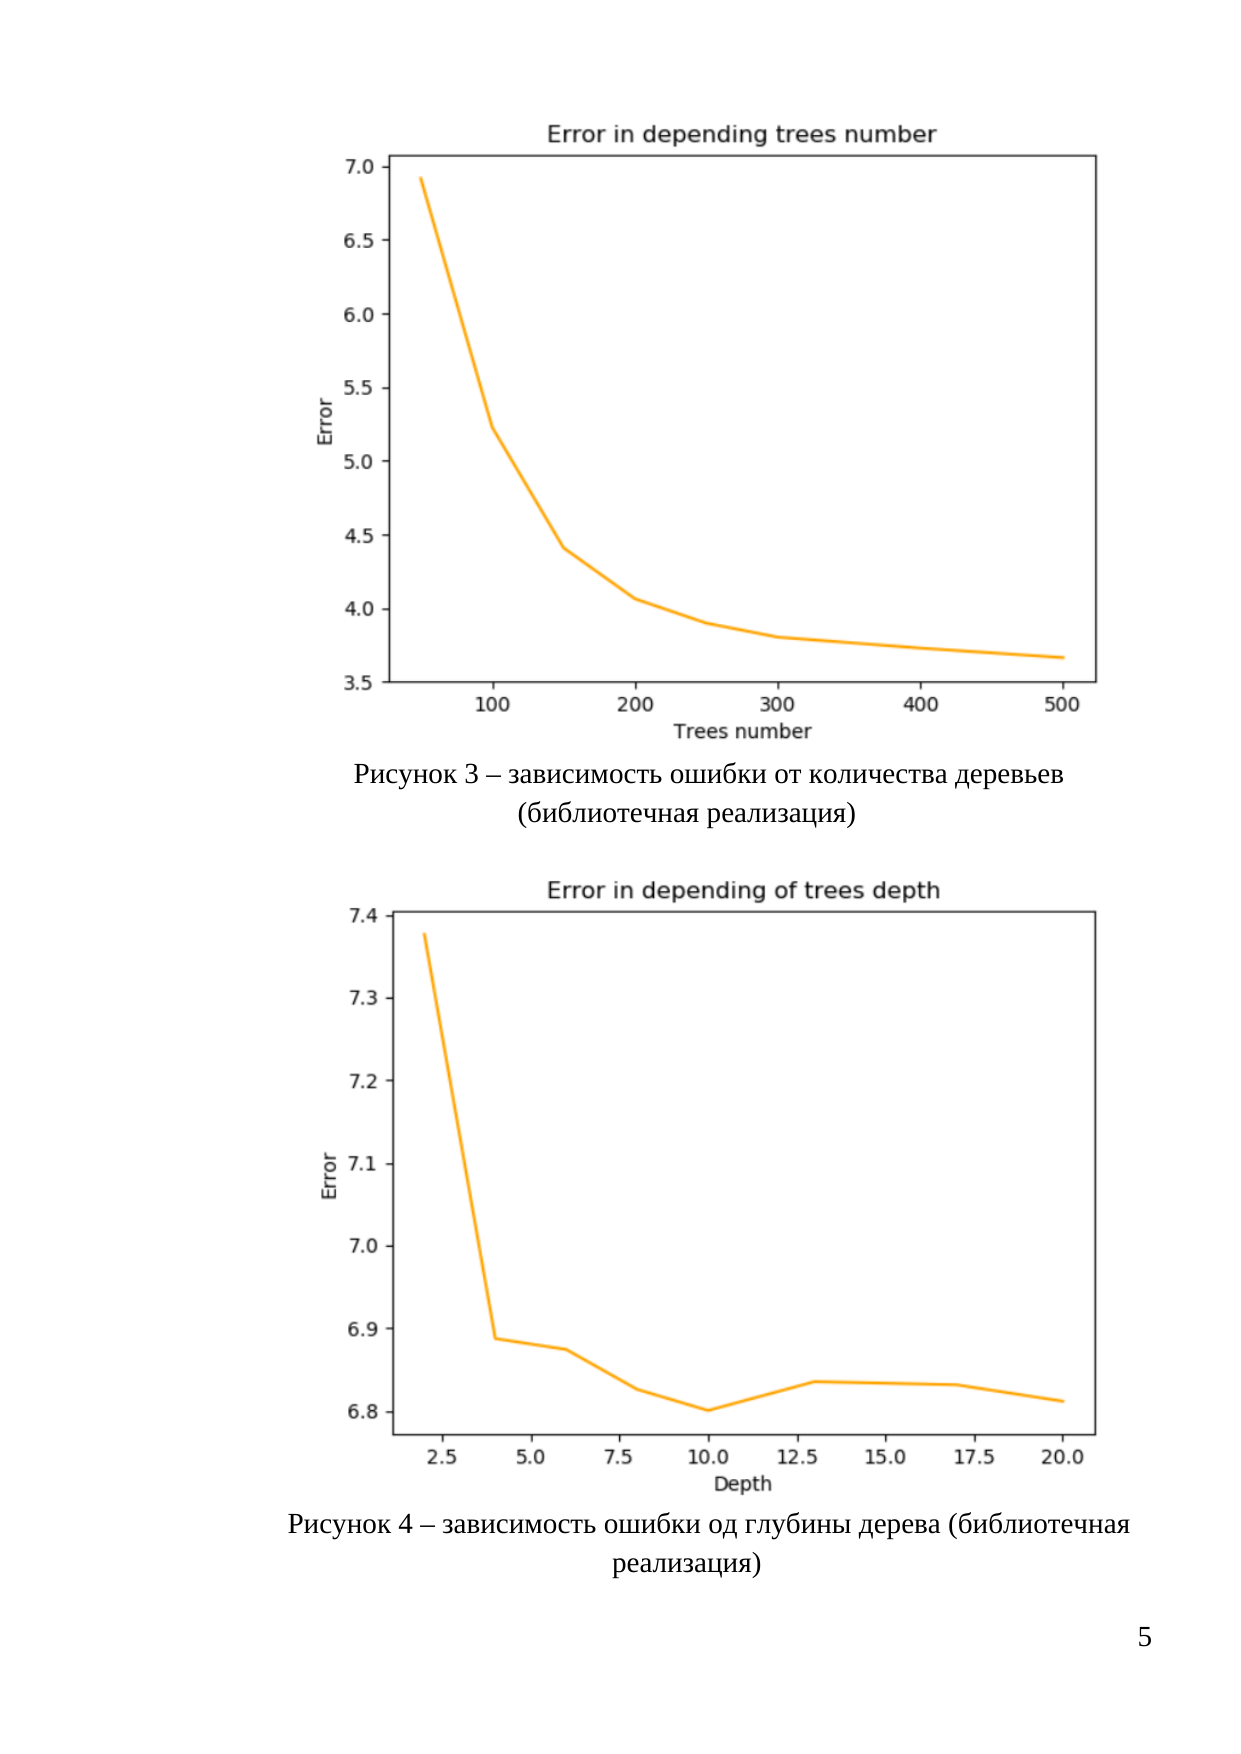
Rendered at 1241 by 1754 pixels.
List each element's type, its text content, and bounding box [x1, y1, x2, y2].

text Рисунок 3 – зависимость ошибки от количества деревьев (библиотечная реализация) [222, 757, 1152, 829]
text Рисунок 4 – зависимость ошибки од глубины дерева (библиотечная реализация) [222, 1507, 1152, 1579]
picture [309, 118, 1109, 753]
picture [312, 872, 1106, 1503]
